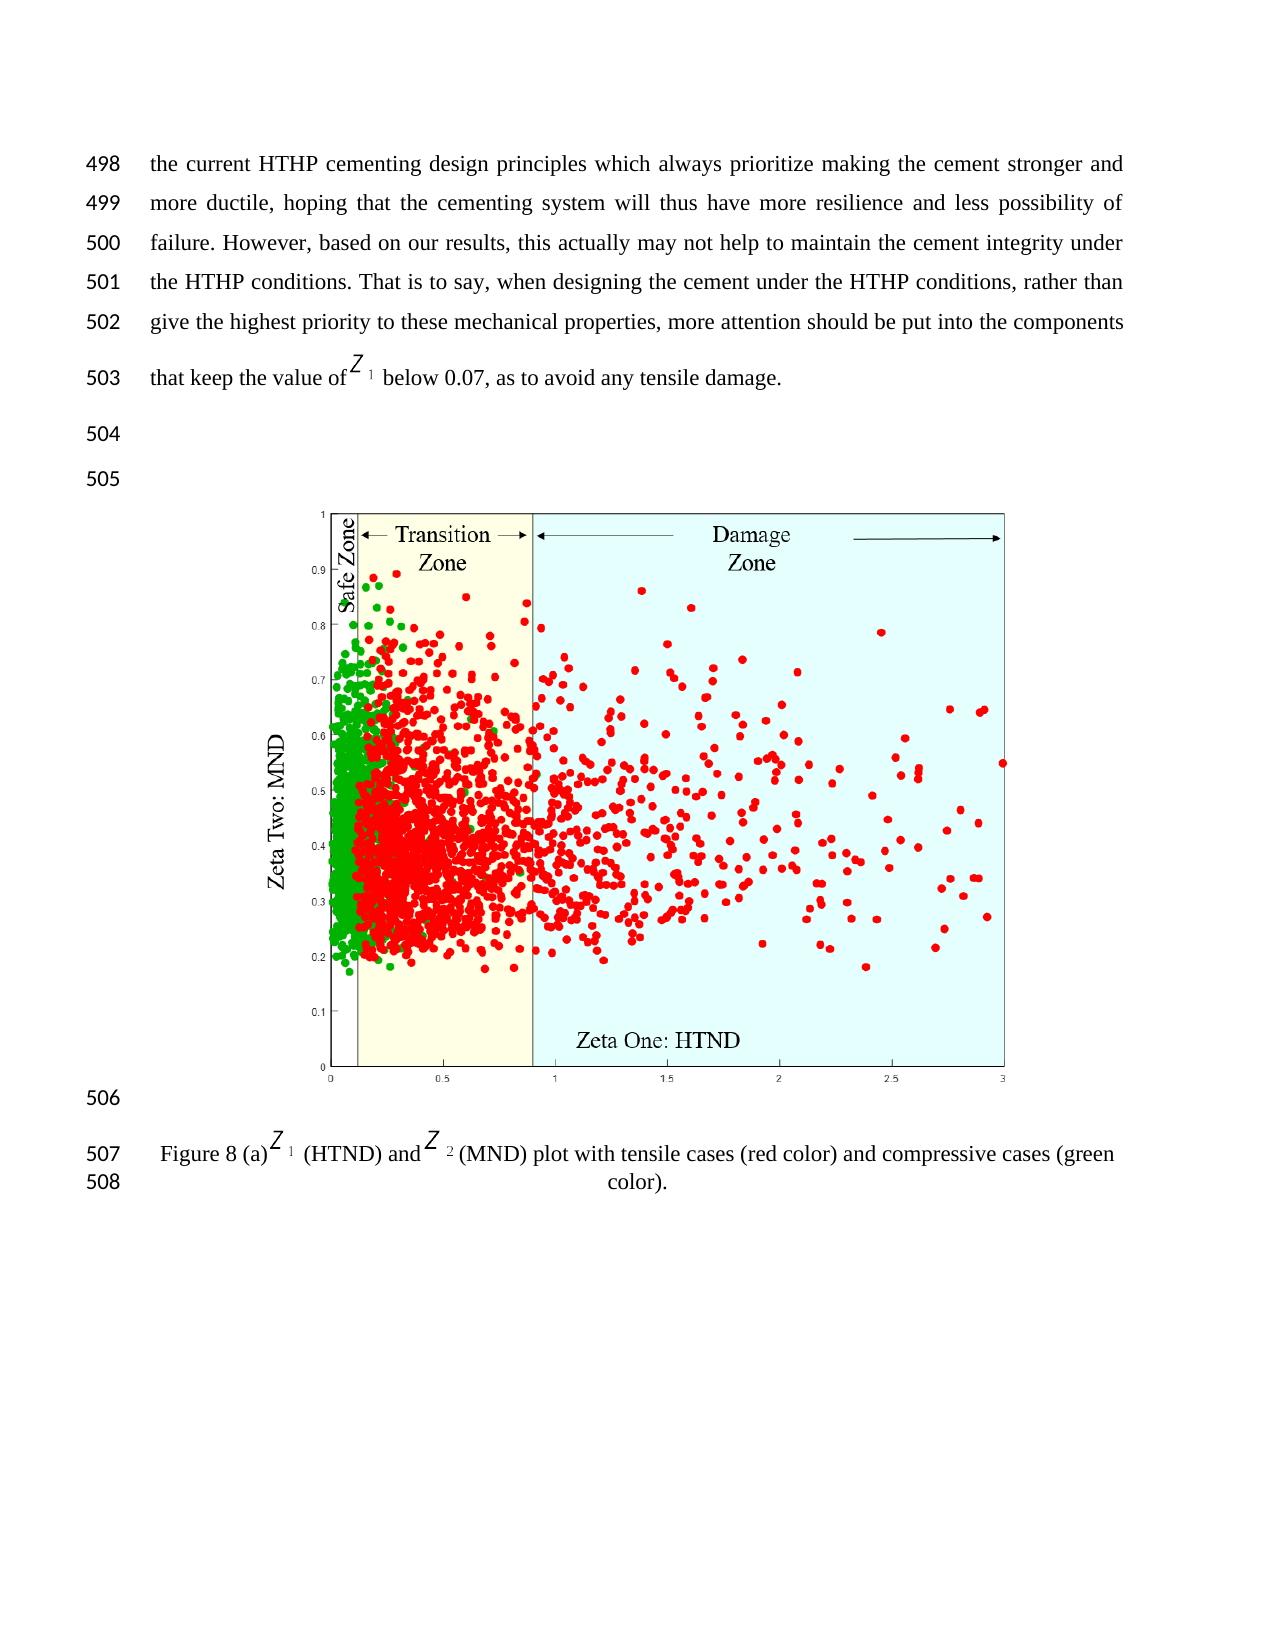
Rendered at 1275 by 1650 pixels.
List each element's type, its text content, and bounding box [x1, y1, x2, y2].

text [150, 150, 1125, 390]
picture [259, 510, 1016, 1105]
text Figure 8 (a) (HTND) and(MND) plot with tensile cases (red color) and compressive cases (green color). [150, 1124, 1125, 1195]
